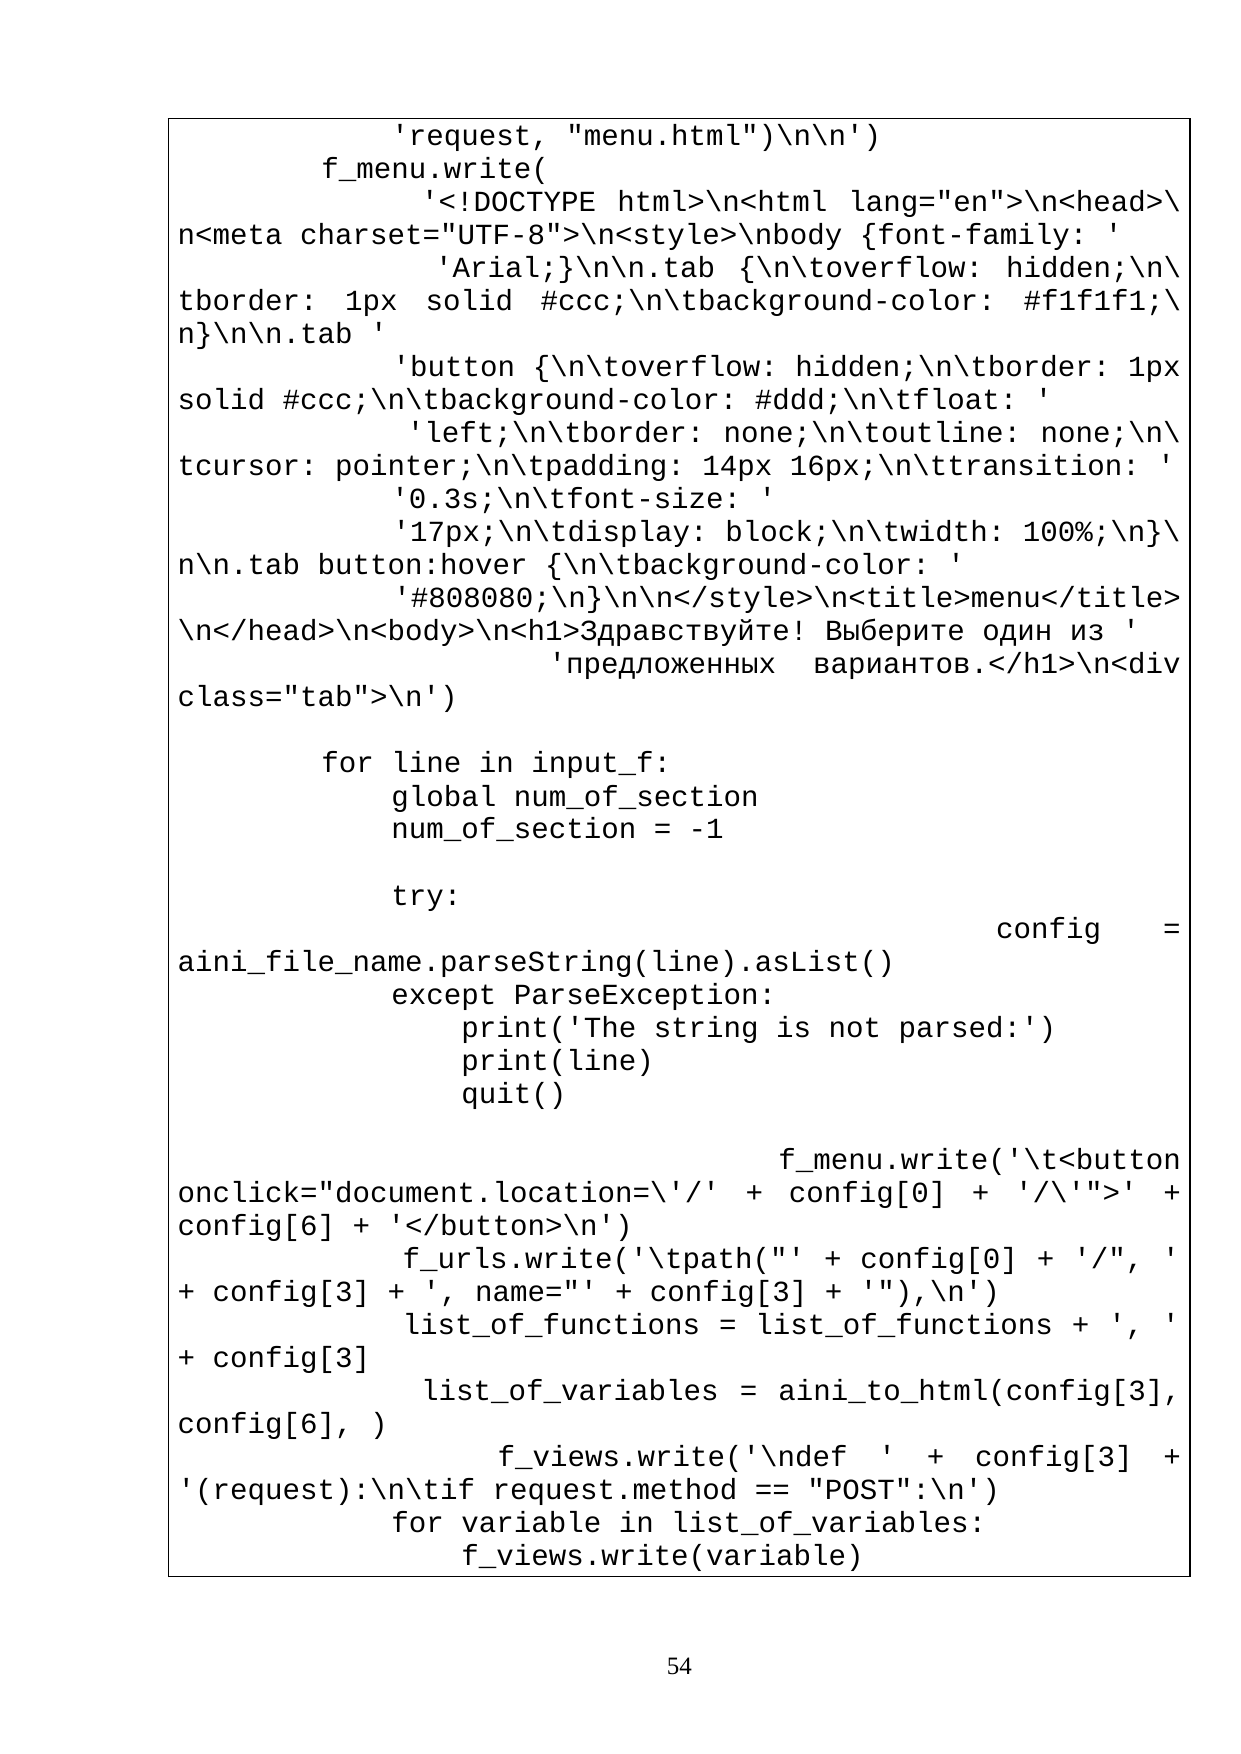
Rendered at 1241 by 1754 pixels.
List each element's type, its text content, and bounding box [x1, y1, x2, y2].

text f_menu.write('\t<button onclick="document.location=\'/' + config[0] + '/\'">' + config[6] + '</button>\n') [177, 1145, 1181, 1244]
text 'button {\n\toverflow: hidden;\n\tborder: 1px solid #ccc;\n\tbackground-color: #ddd;\n\tfloat: ' [177, 352, 1181, 418]
text f_menu.write( [177, 154, 1181, 187]
text 'left;\n\tborder: none;\n\toutline: none;\n\tcursor: pointer;\n\tpadding: 14px 16px;\n\ttransition: ' [177, 418, 1181, 484]
text f_views.write('\ndef ' + config[3] + '(request):\n\tif request.method == "POST":\n') [177, 1442, 1181, 1508]
text print(line) [177, 1046, 1181, 1079]
text print('The string is not parsed:') [177, 1013, 1181, 1046]
text '<!DOCTYPE html>\n<html lang="en">\n<head>\n<meta charset="UTF-8">\n<style>\nbody {font-family: ' [177, 187, 1181, 253]
text '0.3s;\n\tfont-size: ' [177, 484, 1181, 517]
text global num_of_section [177, 782, 1181, 815]
text try: [177, 881, 1181, 914]
text num_of_section = -1 [177, 815, 1181, 848]
text for variable in list_of_variables: [177, 1508, 1181, 1538]
text f_urls.write('\tpath("' + config[0] + '/", ' + config[3] + ', name="' + config[3] + '"),\n') [177, 1244, 1181, 1310]
text '#808080;\n}\n\n</style>\n<title>menu</title>\n</head>\n<body>\n<h1>Здравствуйте! Выберите один из ' [177, 583, 1181, 649]
text for line in input_f: [177, 749, 1181, 782]
text 'request, "menu.html")\n\n') [169, 119, 1189, 154]
text 'предложенных вариантов.</h1>\n<div class="tab">\n') [177, 649, 1181, 716]
text f_views.write(variable) [169, 1538, 1189, 1576]
text 'Arial;}\n\n.tab {\n\toverflow: hidden;\n\tborder: 1px solid #ccc;\n\tbackground-color: #f1f1f1;\n}\n\n.tab ' [177, 253, 1181, 352]
text config = aini_file_name.parseString(line).asList() [177, 914, 1181, 980]
text except ParseException: [177, 980, 1181, 1013]
text list_of_variables = aini_to_html(config[3], config[6], ) [177, 1376, 1181, 1442]
text list_of_functions = list_of_functions + ', ' + config[3] [177, 1310, 1181, 1376]
text quit() [177, 1079, 1181, 1112]
text '17px;\n\tdisplay: block;\n\twidth: 100%;\n}\n\n.tab button:hover {\n\tbackground-color: ' [177, 517, 1181, 583]
